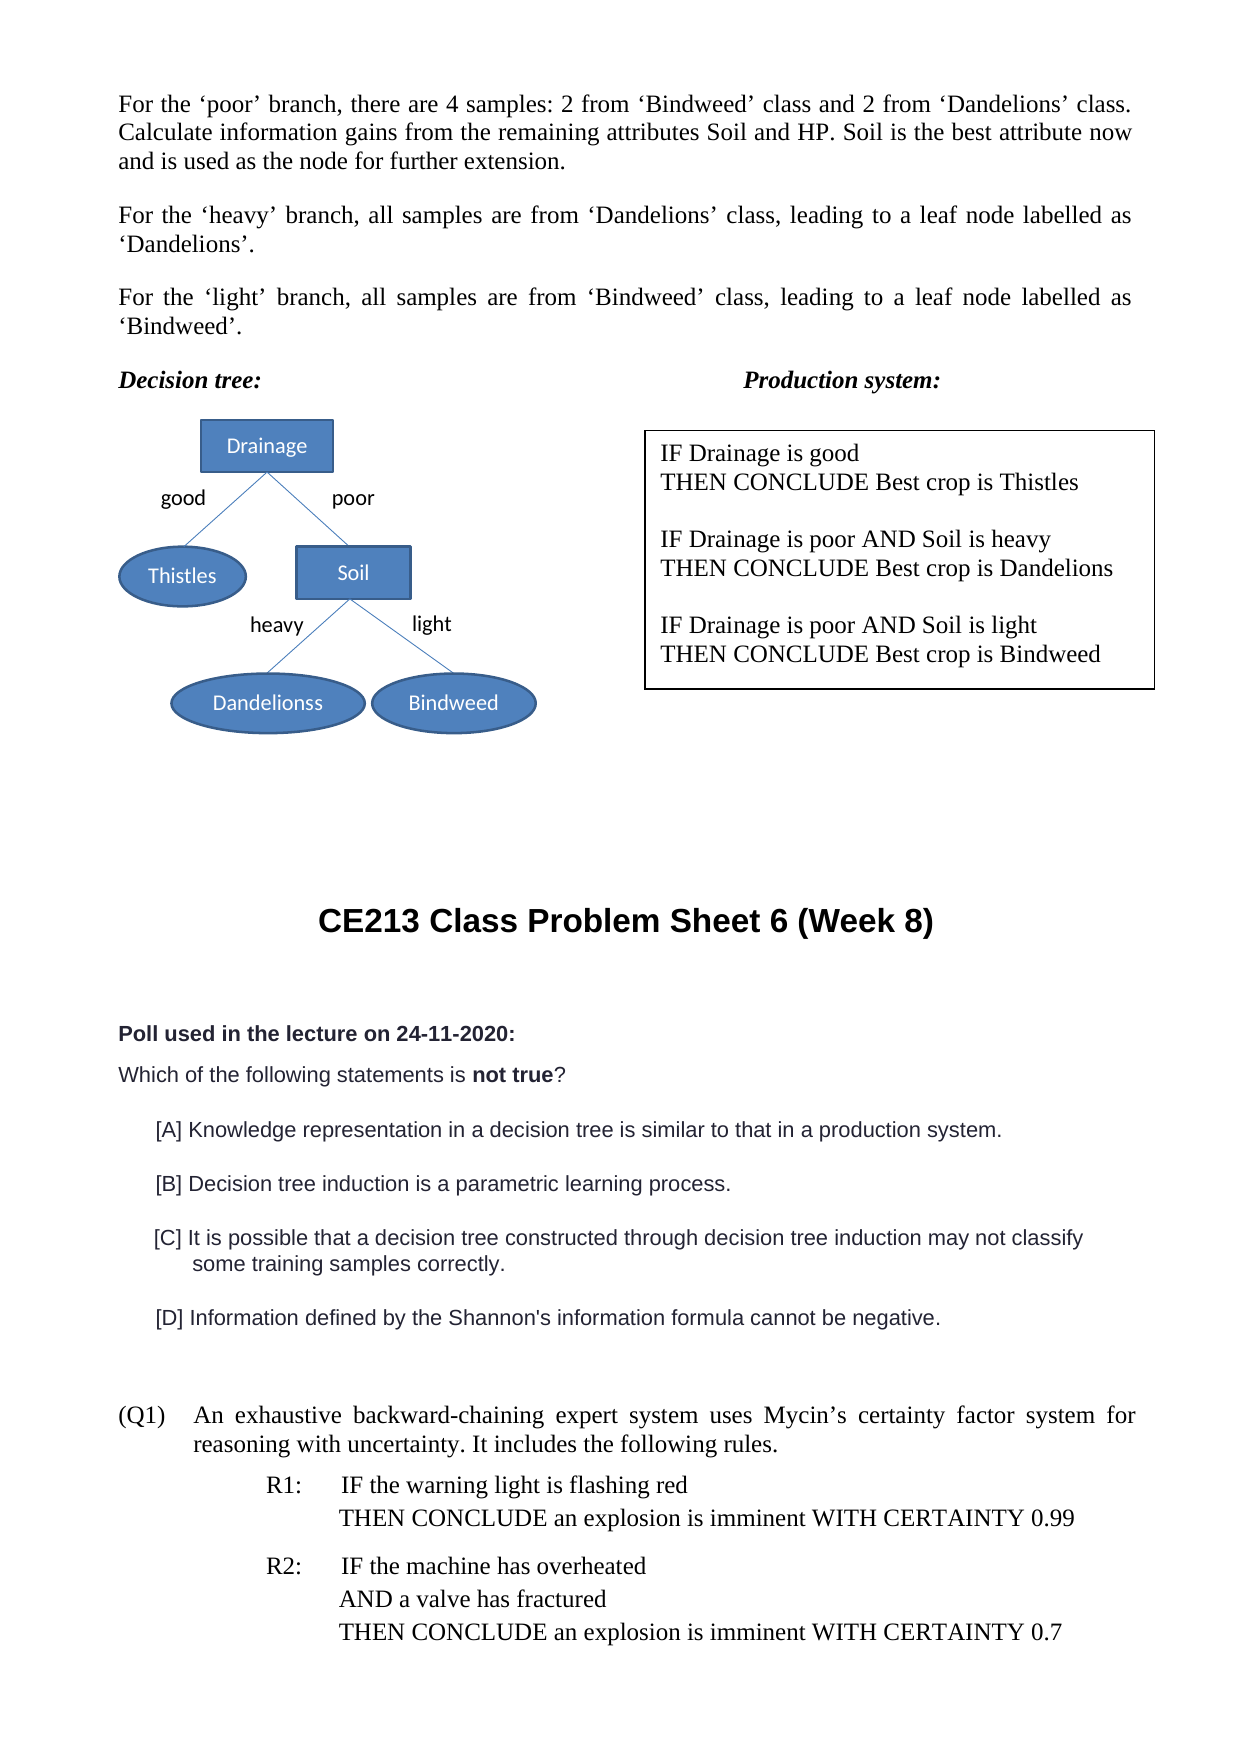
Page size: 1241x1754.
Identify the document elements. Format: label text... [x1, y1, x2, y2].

text [B] Decision tree induction is a parametric learning process. [149, 1171, 1134, 1196]
text Which of the following statements is not true? [118, 1062, 1134, 1087]
text Poll used in the lecture on 24-11-2020: [118, 1021, 1134, 1047]
text For the ‘heavy’ branch, all samples are from ‘Dandelions’ class, leading to a leaf node labelled as ‘Dandelions’. [118, 200, 1134, 257]
text (Q1) An exhaustive backward-chaining expert system uses Mycin’s certainty factor system for reasoning with uncertainty. It includes the following rules. [118, 1401, 1136, 1458]
text [D] Information defined by the Shannon's information formula cannot be negative. [149, 1305, 1134, 1330]
text [A] Knowledge representation in a decision tree is similar to that in a production system. [149, 1117, 1134, 1142]
text For the ‘light’ branch, all samples are from ‘Bindweed’ class, leading to a leaf node labelled as ‘Bindweed’. [118, 282, 1134, 340]
title CE213 Class Problem Sheet 6 (Week 8) [118, 901, 1134, 939]
text R2: IF the machine has overheated [266, 1551, 1075, 1580]
text THEN CONCLUDE an explosion is imminent WITH CERTAINTY 0.99 [338, 1503, 1136, 1532]
text For the ‘poor’ branch, there are 4 samples: 2 from ‘Bindweed’ class and 2 from ‘Dandelions’ class. Calculate information gains from the remaining attributes Soil and HP. Soil is the best attribute now and is used as the node for further extension. [118, 89, 1134, 175]
text Decision tree: Production system: [118, 365, 1134, 394]
text R1: IF the warning light is flashing red [266, 1471, 1075, 1499]
text [C] It is possible that a decision tree constructed through decision tree induction may not classify some training samples correctly. [148, 1225, 1134, 1276]
text THEN CONCLUDE an explosion is imminent WITH CERTAINTY 0.7 [338, 1617, 1136, 1646]
text AND a valve has fractured [338, 1584, 1075, 1613]
